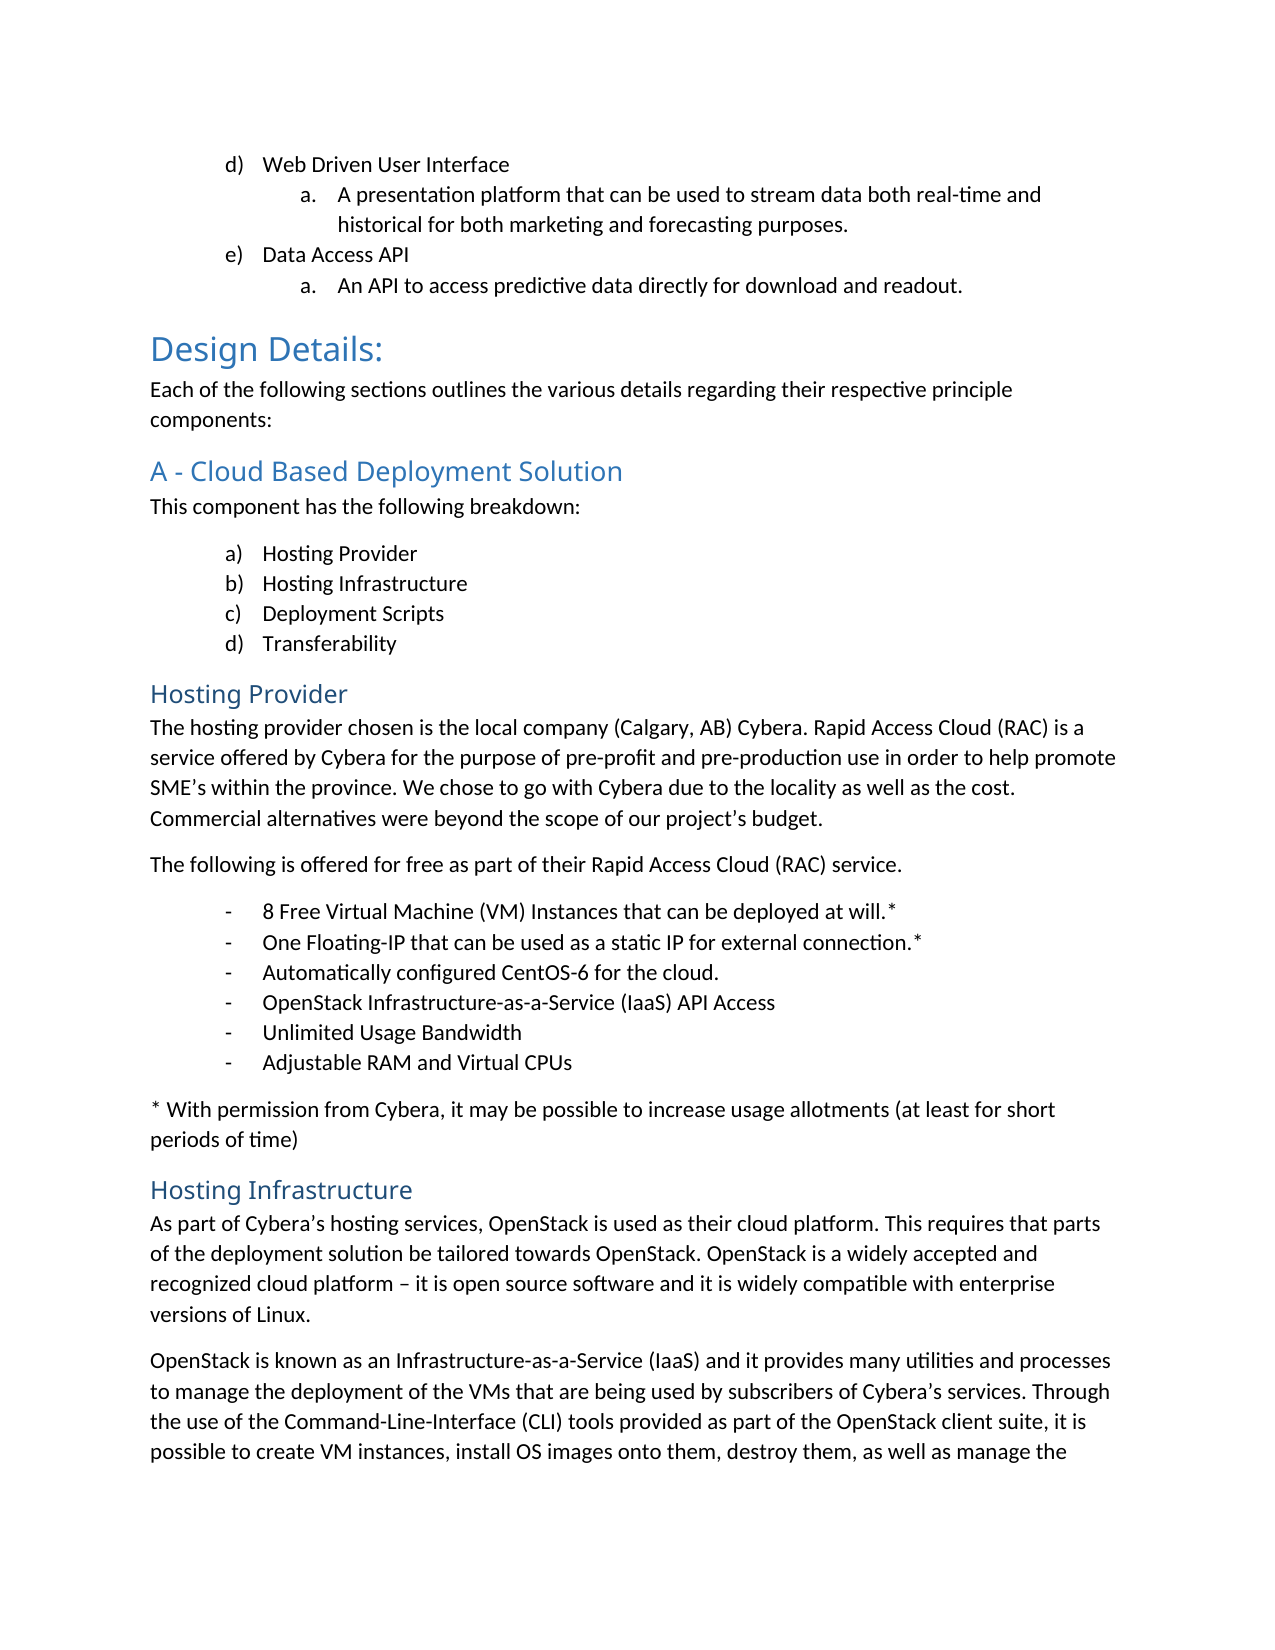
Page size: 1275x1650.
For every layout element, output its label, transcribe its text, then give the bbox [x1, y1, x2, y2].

subtitle Hosting Provider [150, 676, 1125, 710]
list Hosting Provider [225, 539, 1125, 567]
text The following is offered for free as part of their Rapid Access Cloud (RAC) service. [150, 851, 1125, 878]
text The hosting provider chosen is the local company (Calgary, AB) Cybera. Rapid Access Cloud (RAC) is a service offered by Cybera for the purpose of pre-profit and pre-production use in order to help promote SME’s within the province. We chose to go with Cybera due to the locality as well as the cost. Commercial alternatives were beyond the scope of our project’s budget. [150, 713, 1125, 832]
list One Floating-IP that can be used as a static IP for external connection.* [225, 928, 1125, 956]
list Deployment Scripts [225, 599, 1125, 627]
text As part of Cybera’s hosting services, OpenStack is used as their cloud platform. This requires that parts of the deployment solution be tailored towards OpenStack. OpenStack is a widely accepted and recognized cloud platform – it is open source software and it is widely compatible with enterprise versions of Linux. [150, 1209, 1125, 1328]
list An API to access predictive data directly for download and readout. [300, 271, 1125, 299]
list Hosting Infrastructure [225, 569, 1125, 597]
list Unlimited Usage Bandwidth [225, 1018, 1125, 1046]
subtitle Hosting Infrastructure [150, 1172, 1125, 1206]
list OpenStack Infrastructure-as-a-Service (IaaS) API Access [225, 988, 1125, 1016]
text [150, 1347, 1125, 1465]
subtitle Design Details: [150, 326, 1125, 371]
text Each of the following sections outlines the various details regarding their respective principle components: [150, 375, 1125, 433]
list Transferability [225, 629, 1125, 657]
list 8 Free Virtual Machine (VM) Instances that can be deployed at will.* [225, 897, 1125, 925]
list A presentation platform that can be used to stream data both real-time and historical for both marketing and forecasting purposes. [300, 180, 1125, 238]
text * With permission from Cybera, it may be possible to increase usage allotments (at least for short periods of time) [150, 1095, 1125, 1153]
list Web Driven User Interface [225, 150, 1125, 178]
list Data Access API [225, 241, 1125, 269]
list Automatically configured CentOS-6 for the cloud. [225, 958, 1125, 986]
subtitle A - Cloud Based Deployment Solution [150, 452, 1125, 489]
text This component has the following breakdown: [150, 492, 1125, 520]
list Adjustable RAM and Virtual CPUs [225, 1048, 1125, 1076]
